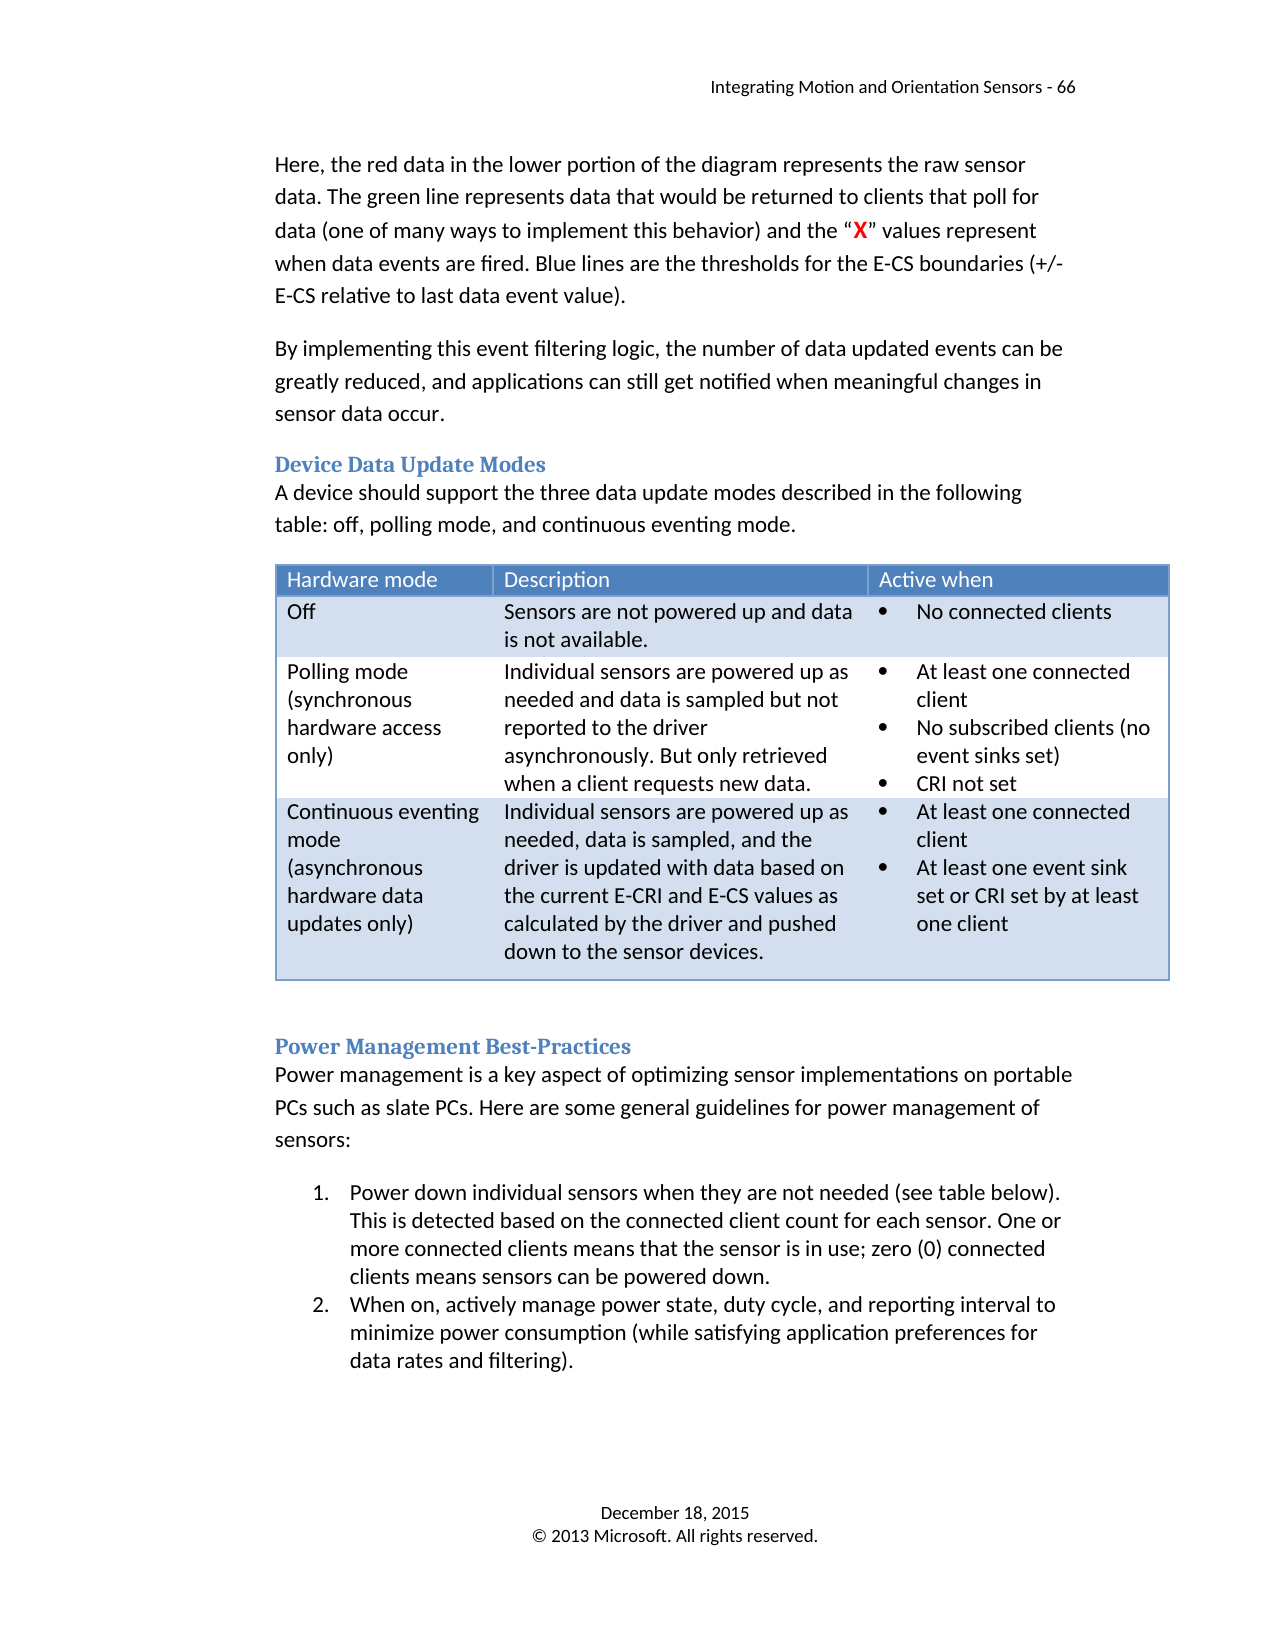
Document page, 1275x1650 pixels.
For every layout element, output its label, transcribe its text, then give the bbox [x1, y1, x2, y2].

subtitle Device Data Update Modes [274, 452, 1076, 478]
text By implementing this event filtering logic, the number of data updated events can be greatly reduced, and applications can still get notified when meaningful changes in sensor data occur. [274, 334, 1076, 427]
table_header Active when [869, 566, 1168, 595]
table_cell Polling mode (synchronous hardware access only) [277, 657, 493, 797]
text Power management is a key aspect of optimizing sensor implementations on portable PCs such as slate PCs. Here are some general guidelines for power management of sensors: [274, 1061, 1076, 1153]
table_cell Individual sensors are powered up as needed, data is sampled, and the driver is updated with data based on the current E-CRI and E-CS values as calculated by the driver and pushed down to the sensor devices. [493, 798, 868, 979]
table_cell At least one connected client At least one event sink set or CRI set by at least one client [868, 798, 1168, 979]
text Here, the red data in the lower portion of the diagram represents the raw sensor data. The green line represents data that would be returned to clients that poll for data (one of many ways to implement this behavior) and the “X” values represent when data events are fired. Blue lines are the thresholds for the E-CS boundaries (+/- E-CS relative to last data event value). [274, 150, 1076, 309]
list Power down individual sensors when they are not needed (see table below). This is detected based on the connected client count for each sensor. One or more connected clients means that the sensor is in use; zero (0) connected clients means sensors can be powered down. [312, 1178, 1076, 1290]
table_cell No connected clients [868, 597, 1168, 657]
subtitle Power Management Best-Practices [274, 1034, 1076, 1061]
table_cell Individual sensors are powered up as needed and data is sampled but not reported to the driver asynchronously. But only retrieved when a client requests new data. [493, 657, 868, 797]
table_cell At least one connected client No subscribed clients (no event sinks set) CRI not set [868, 657, 1168, 797]
text A device should support the three data update modes described in the following table: off, polling mode, and continuous eventing mode. [274, 478, 1076, 538]
list When on, actively manage power state, duty cycle, and reporting interval to minimize power consumption (while satisfying application preferences for data rates and filtering). [312, 1290, 1076, 1374]
table_header Description [494, 566, 867, 595]
table_cell Continuous eventing mode (asynchronous hardware data updates only) [277, 798, 493, 979]
table_header Hardware mode [277, 566, 492, 595]
table_cell Sensors are not powered up and data is not available. [493, 597, 868, 657]
table_cell Off [277, 597, 493, 657]
